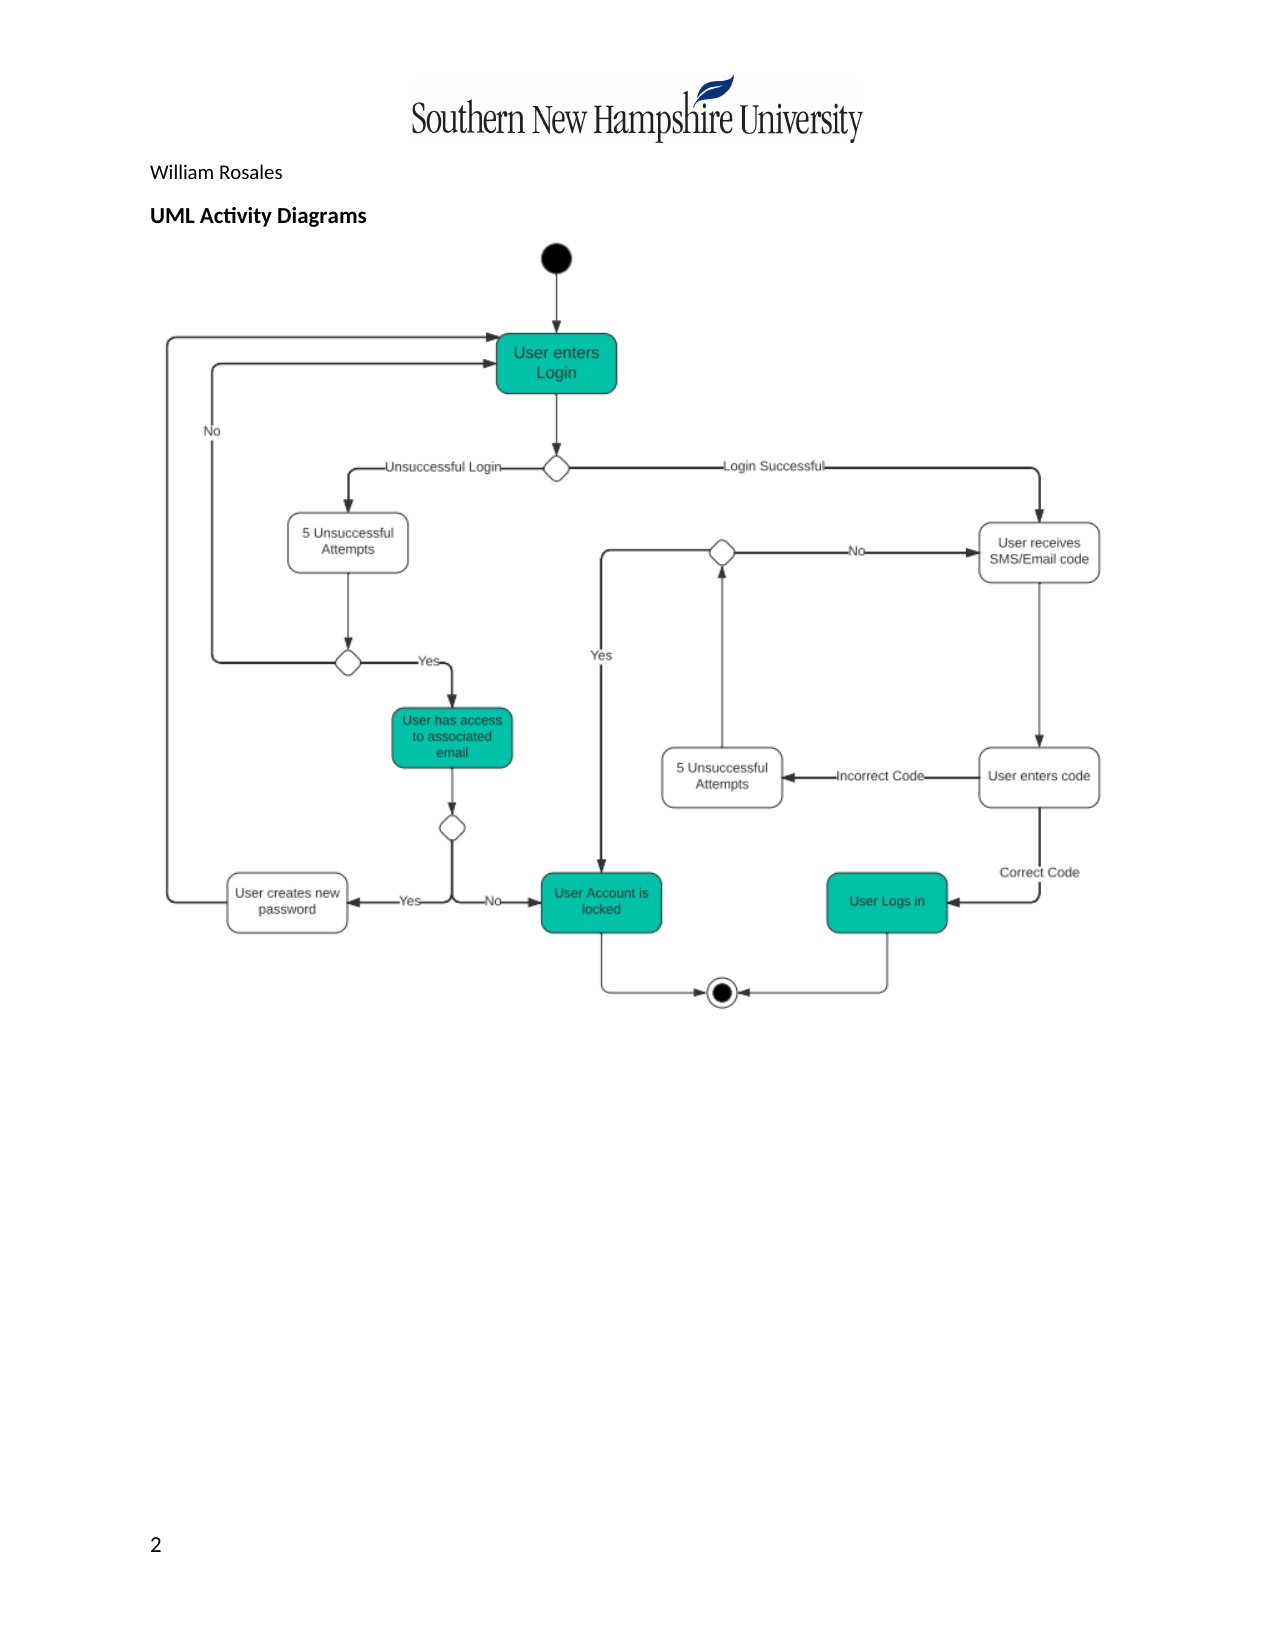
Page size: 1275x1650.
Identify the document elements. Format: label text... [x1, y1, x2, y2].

subtitle UML Activity Diagrams [150, 201, 1125, 228]
picture [412, 75, 863, 143]
